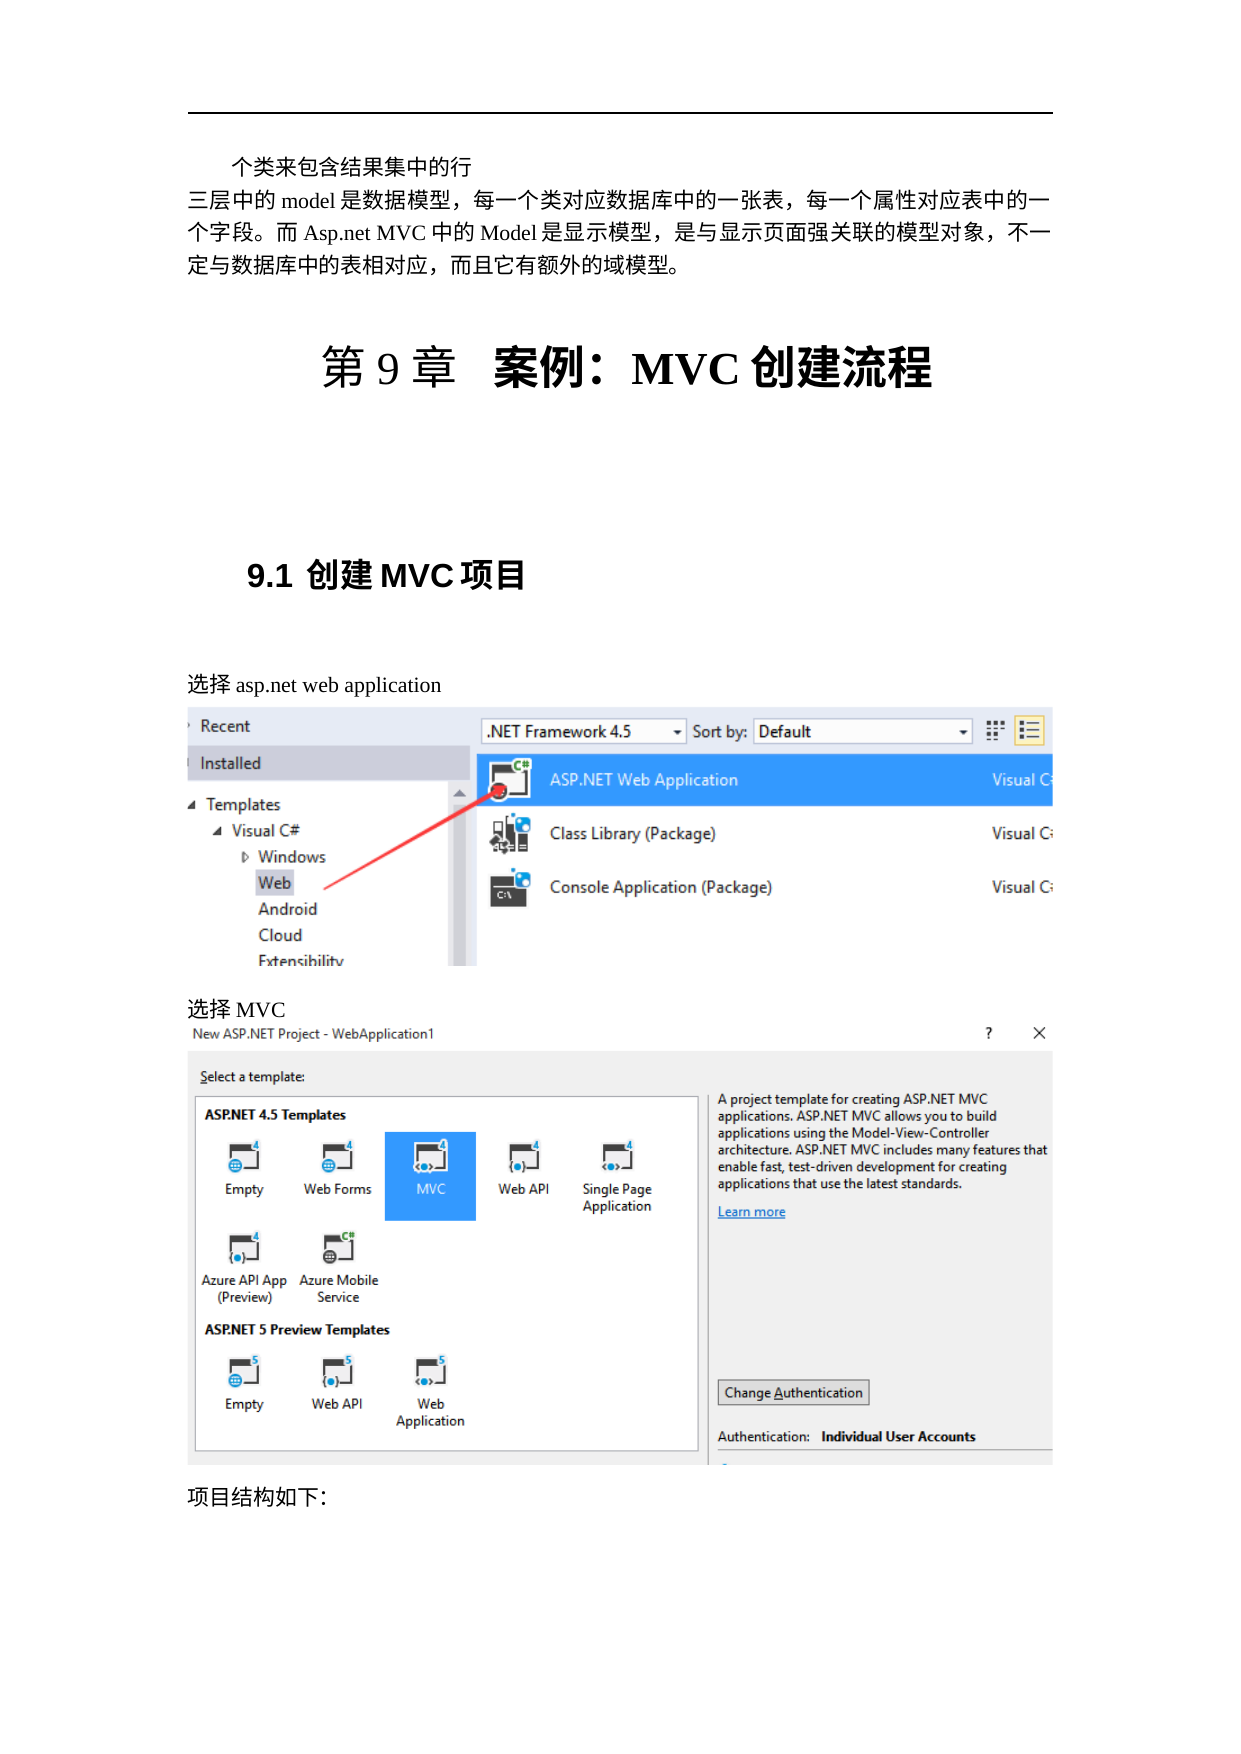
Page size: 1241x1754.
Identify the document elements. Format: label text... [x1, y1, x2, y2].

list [231, 150, 1053, 182]
picture [187, 699, 1053, 966]
picture [187, 1024, 1053, 1465]
subtitle 创建MVC项目 [247, 540, 1053, 605]
text 项目结构如下： [187, 1479, 1053, 1512]
text 三层中的model是数据模型，每一个类对应数据库中的一张表，每一个属性对应表中的一个字段。而Asp.net MVC中的Model是显示模型，是与显示页面强关联的模型对象，不一定与数据库中的表相对应，而且它有额外的域模型。 [187, 182, 1053, 280]
text 选择asp.net web application [187, 667, 1053, 699]
subtitle 案例：MVC创建流程 [320, 315, 1053, 413]
text 选择MVC [187, 992, 1053, 1024]
